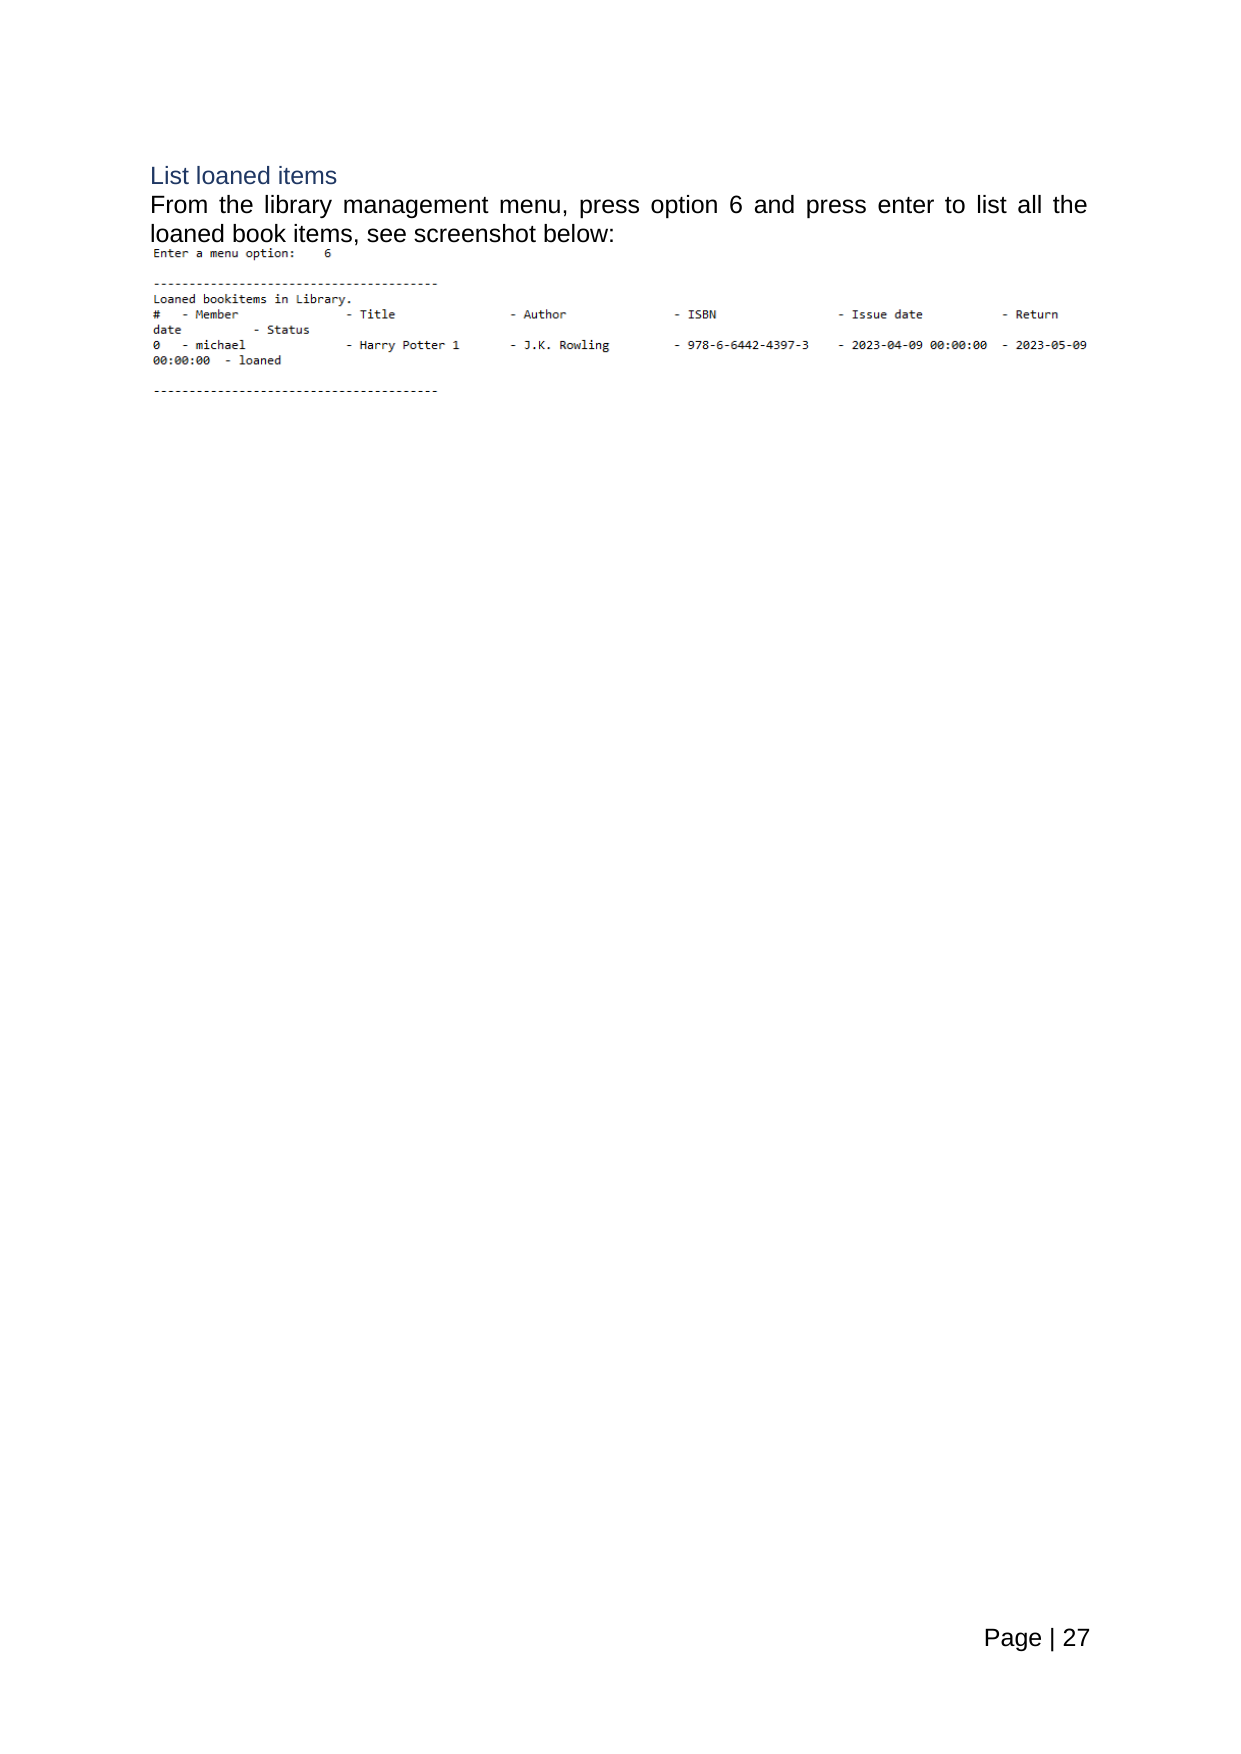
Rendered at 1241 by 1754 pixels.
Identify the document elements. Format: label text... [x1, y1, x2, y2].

text From the library management menu, press option 6 and press enter to list all the loaned book items, see screenshot below: [150, 190, 1090, 247]
picture [150, 247, 1091, 392]
subtitle List loaned items [150, 161, 1090, 190]
